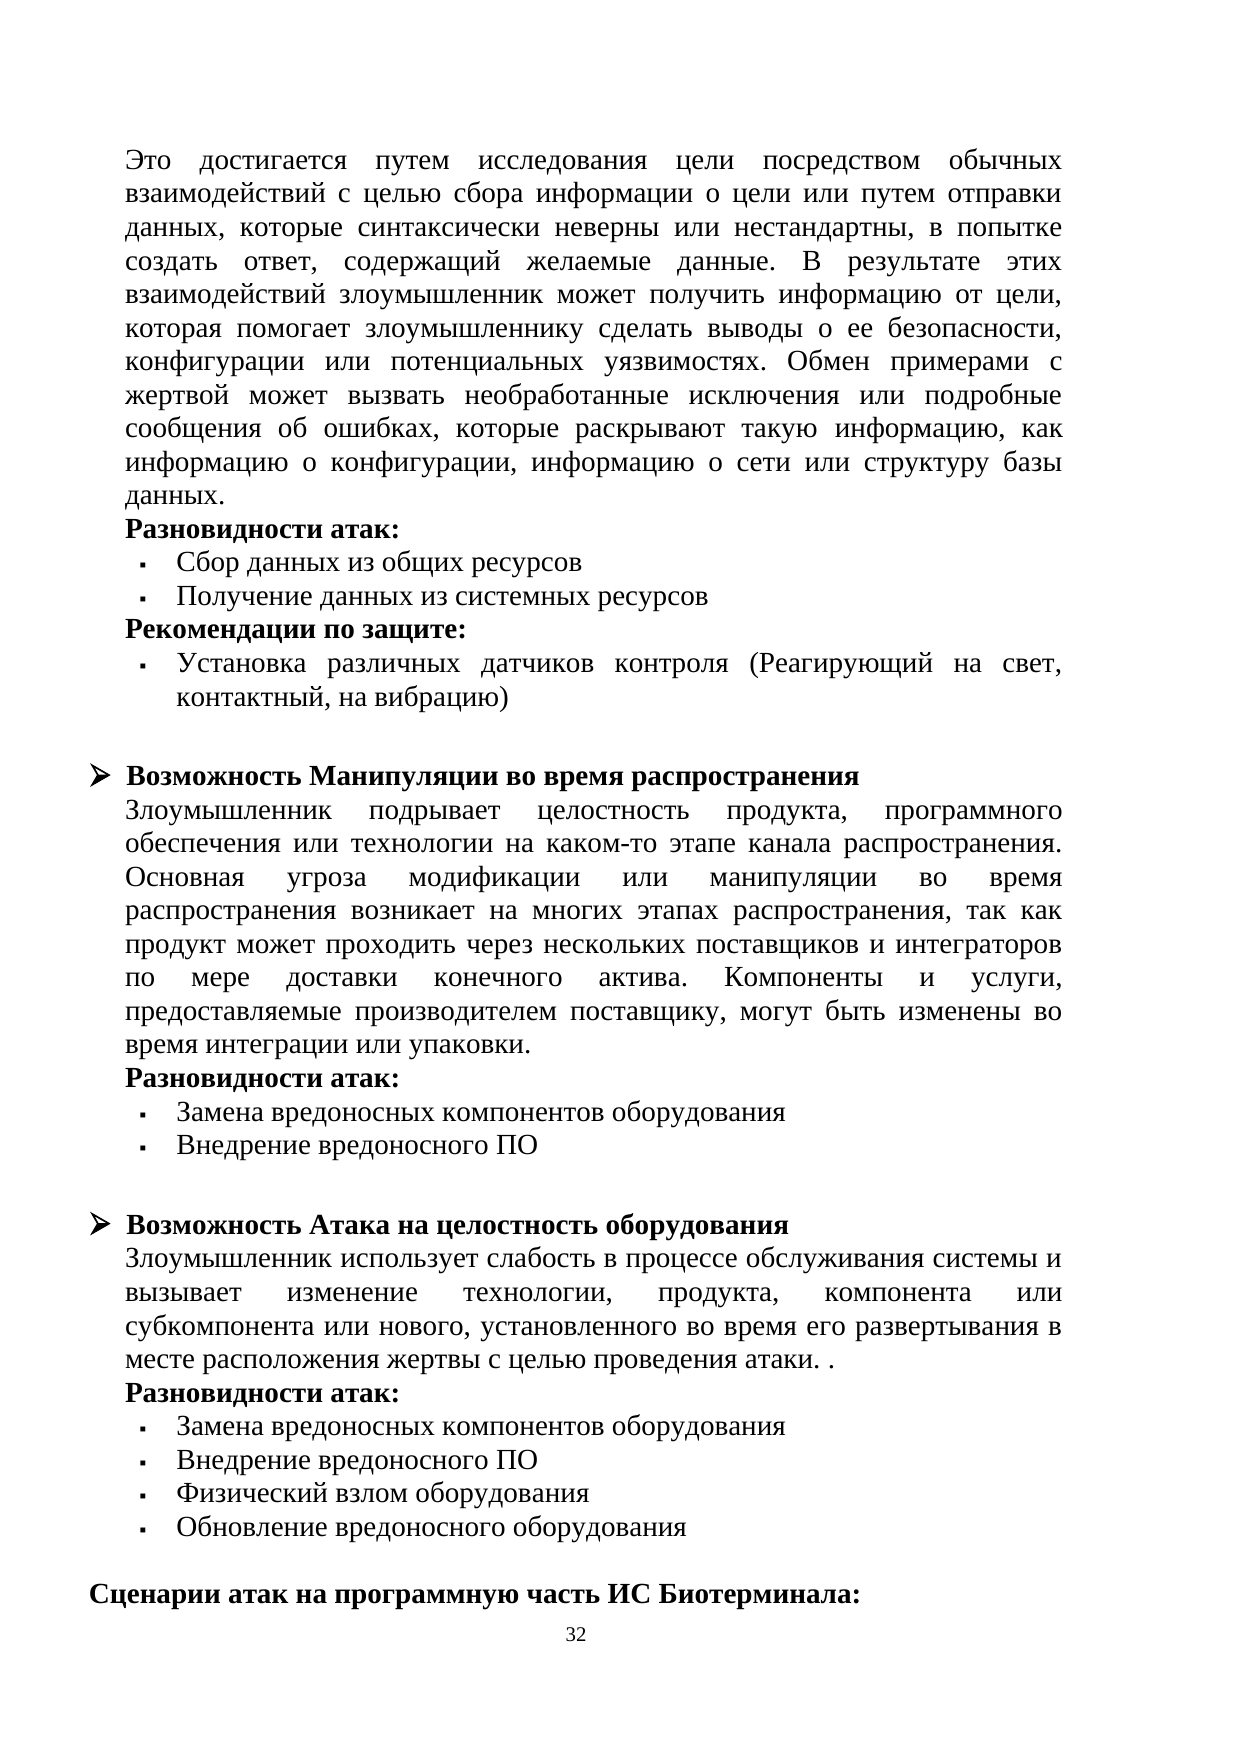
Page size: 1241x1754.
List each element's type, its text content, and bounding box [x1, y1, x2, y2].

list Возможность Манипуляции во время распространения [89, 758, 1063, 792]
text Разновидности атак: [125, 511, 1063, 544]
text Злоумышленник подрывает целостность продукта, программного обеспечения или технологии на каком-то этапе канала распространения. Основная угроза модификации или манипуляции во время распространения возникает на многих этапах распространения, так как продукт может проходить через нескольких поставщиков и интеграторов по мере доставки конечного актива. Компоненты и услуги, предоставляемые производителем поставщику, могут быть изменены во время интеграции или упаковки. [125, 792, 1063, 1060]
list Обновление вредоносного оборудования [139, 1509, 1063, 1542]
list Установка различных датчиков контроля (Реагирующий на свет, контактный, на вибрацию) [139, 645, 1063, 712]
list Замена вредоносных компонентов оборудования [139, 1408, 1063, 1442]
list Замена вредоносных компонентов оборудования [139, 1094, 1063, 1127]
list Возможность Атака на целостность оборудования [89, 1207, 1063, 1241]
list Сбор данных из общих ресурсов [139, 544, 1063, 578]
text Злоумышленник использует слабость в процессе обслуживания системы и вызывает изменение технологии, продукта, компонента или субкомпонента или нового, установленного во время его развертывания в месте расположения жертвы с целью проведения атаки. . [125, 1241, 1063, 1375]
text Рекомендации по защите: [125, 612, 1063, 645]
list Физический взлом оборудования [139, 1475, 1063, 1509]
list Внедрение вредоносного ПО [139, 1442, 1063, 1475]
list Получение данных из системных ресурсов [139, 578, 1063, 612]
text Сценарии атак на программную часть ИС Биотерминала: [89, 1576, 1063, 1609]
text Разновидности атак: [125, 1375, 1063, 1408]
list Внедрение вредоносного ПО [139, 1127, 1063, 1161]
text Разновидности атак: [125, 1060, 1063, 1094]
